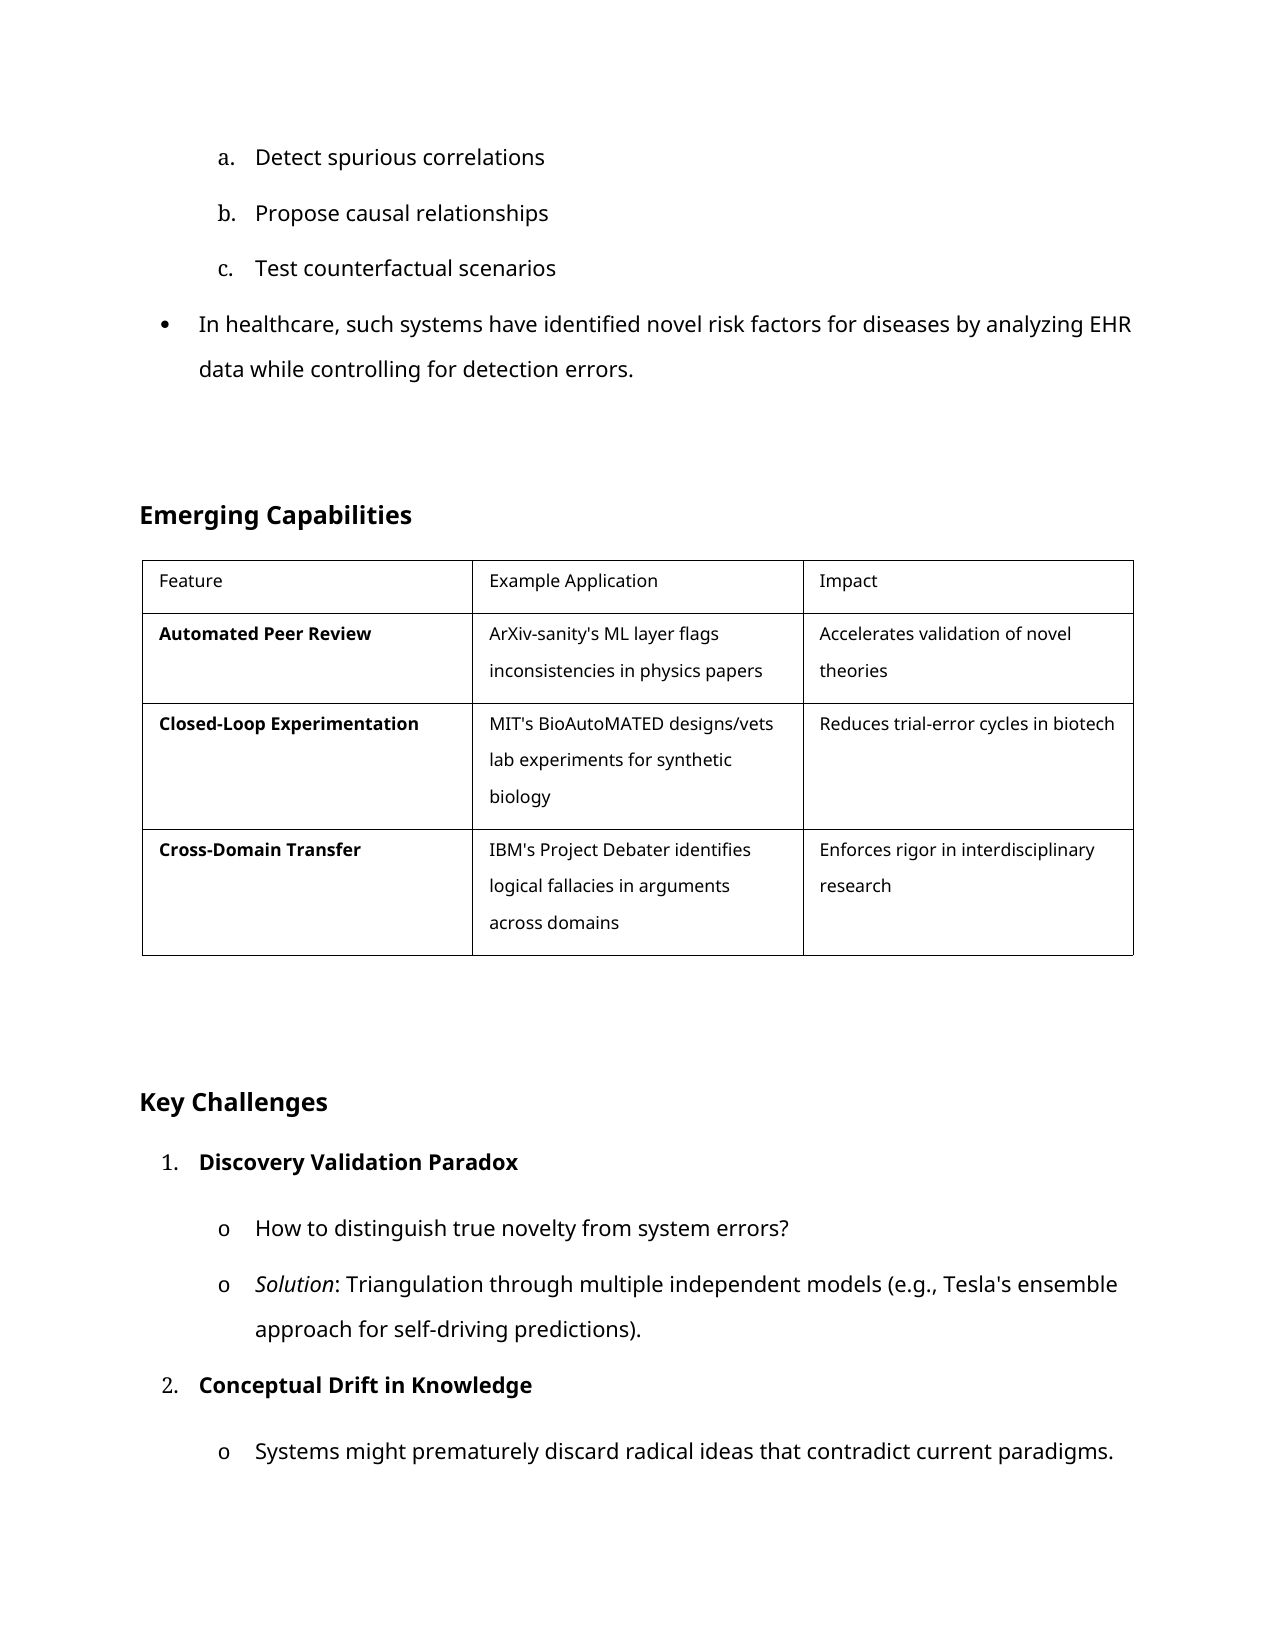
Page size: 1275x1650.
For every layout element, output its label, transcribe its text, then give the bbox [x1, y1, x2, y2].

table_header Feature [143, 561, 472, 613]
table_cell ArXiv-sanity's ML layer flags inconsistencies in physics papers [473, 614, 803, 703]
table_cell Reduces trial-error cycles in biotech [804, 704, 1133, 829]
table_header Example Application [473, 561, 803, 613]
list Conceptual Drift in Knowledge [161, 1369, 1133, 1399]
table_cell Accelerates validation of novel theories [804, 614, 1133, 703]
table_cell Cross-Domain Transfer [143, 830, 472, 955]
text Emerging Capabilities [139, 498, 1133, 532]
table_cell IBM's Project Debater identifies logical fallacies in arguments across domains [473, 830, 803, 955]
table_cell MIT's BioAutoMATED designs/vets lab experiments for synthetic biology [473, 704, 803, 829]
list How to distinguish true novelty from system errors? [217, 1213, 1133, 1243]
table_header Impact [804, 561, 1133, 613]
list Discovery Validation Paradox [161, 1147, 1133, 1176]
list Systems might prematurely discard radical ideas that contradict current paradigms. [217, 1436, 1133, 1466]
list In healthcare, such systems have identified novel risk factors for diseases by analyzing EHR data while controlling for detection errors. [161, 309, 1133, 383]
table_cell Enforces rigor in interdisciplinary research [804, 830, 1133, 955]
list Solution: Triangulation through multiple independent models (e.g., Tesla's ensemble approach for self-driving predictions). [217, 1269, 1133, 1344]
table_cell Automated Peer Review [143, 614, 472, 703]
list Detect spurious correlations [217, 142, 1133, 172]
table_cell Closed-Loop Experimentation [143, 704, 472, 829]
list Propose causal relationships [217, 198, 1133, 228]
list Test counterfactual scenarios [217, 253, 1133, 283]
text Key Challenges [139, 1084, 1133, 1119]
